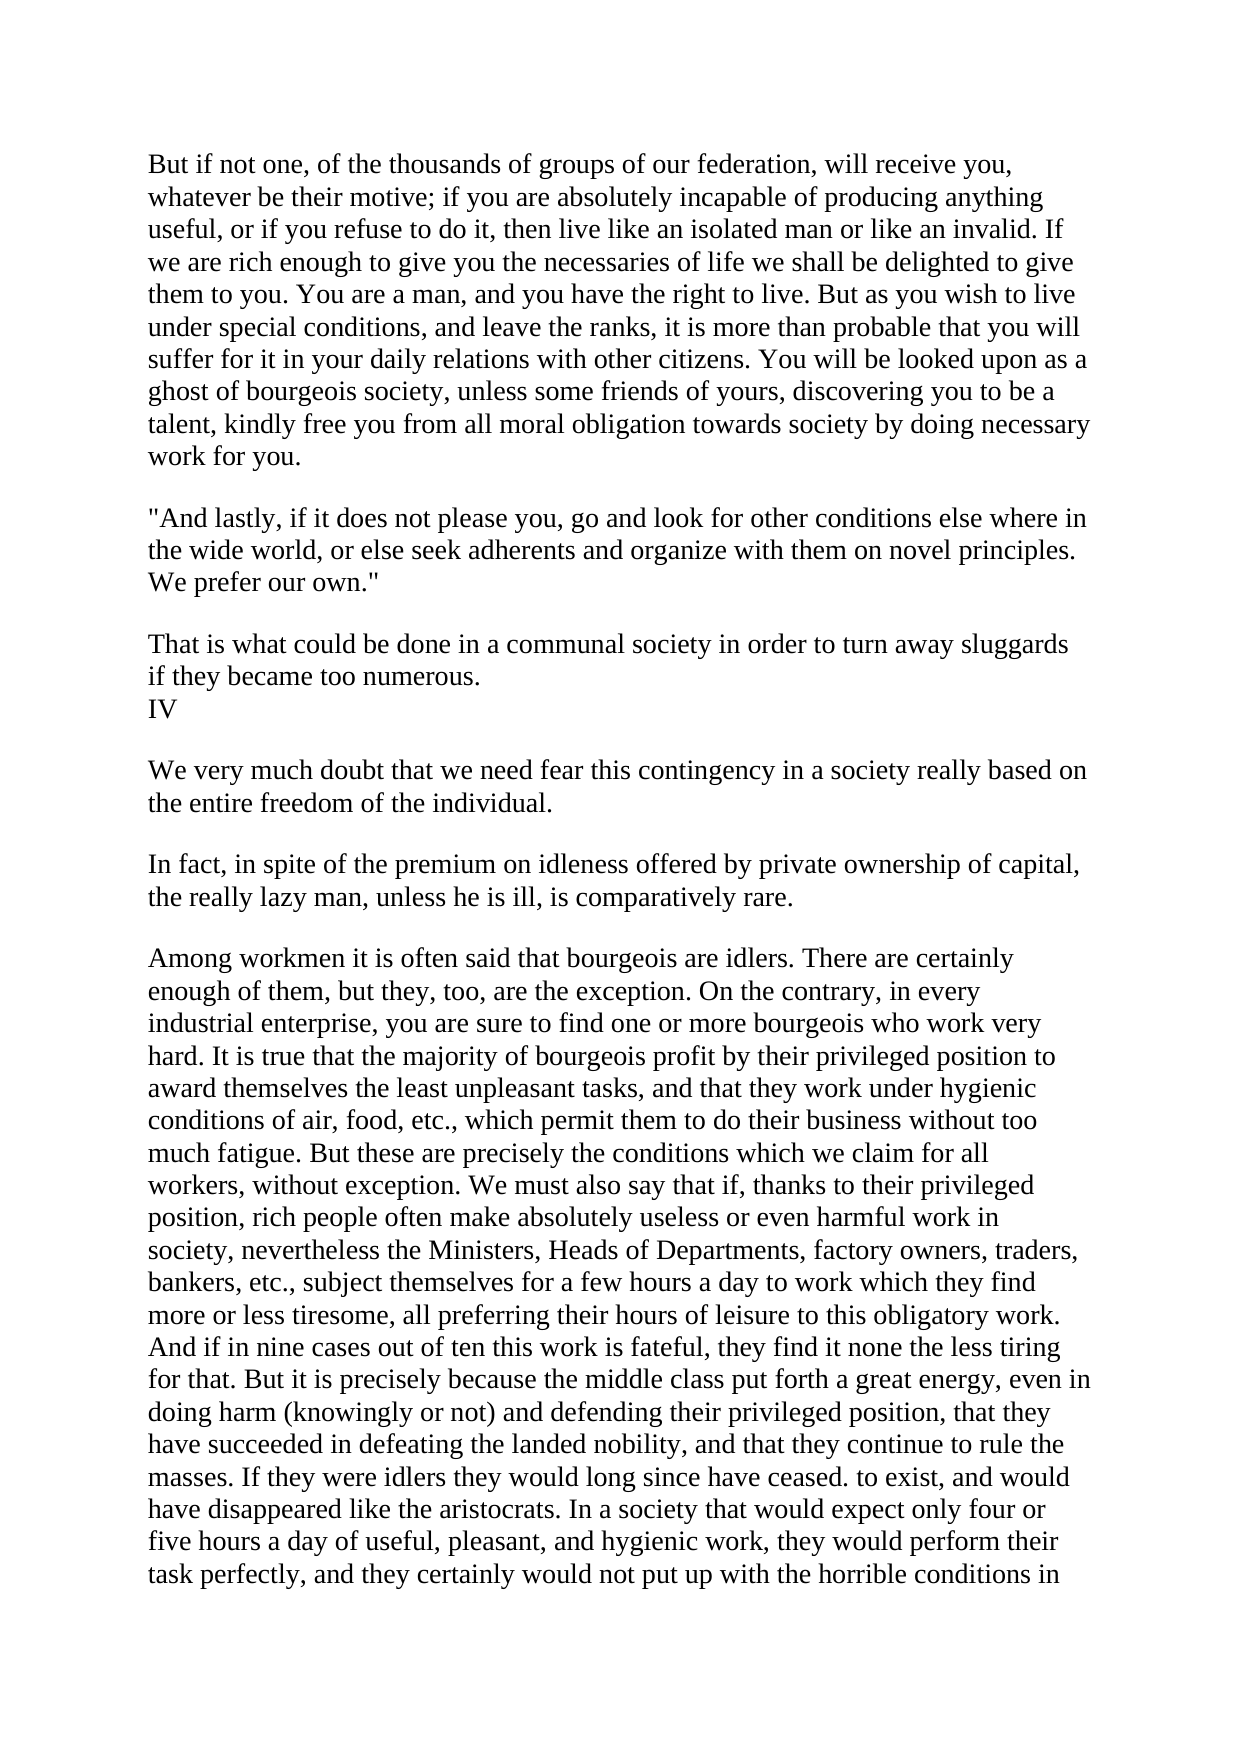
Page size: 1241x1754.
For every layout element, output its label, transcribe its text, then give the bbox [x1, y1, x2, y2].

text In fact, in spite of the premium on idleness offered by private ownership of capital, the really lazy man, unless he is ill, is comparatively rare. [148, 847, 1093, 912]
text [148, 941, 1093, 1589]
text "And lastly, if it does not please you, go and look for other conditions else where in the wide world, or else seek adherents and organize with them on novel principles. We prefer our own." [148, 501, 1093, 598]
text We very much doubt that we need fear this contingency in a society really based on the entire freedom of the individual. [148, 753, 1093, 818]
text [148, 148, 1093, 472]
text That is what could be done in a communal society in order to turn away sluggards if they became too numerous. IV [148, 627, 1093, 724]
